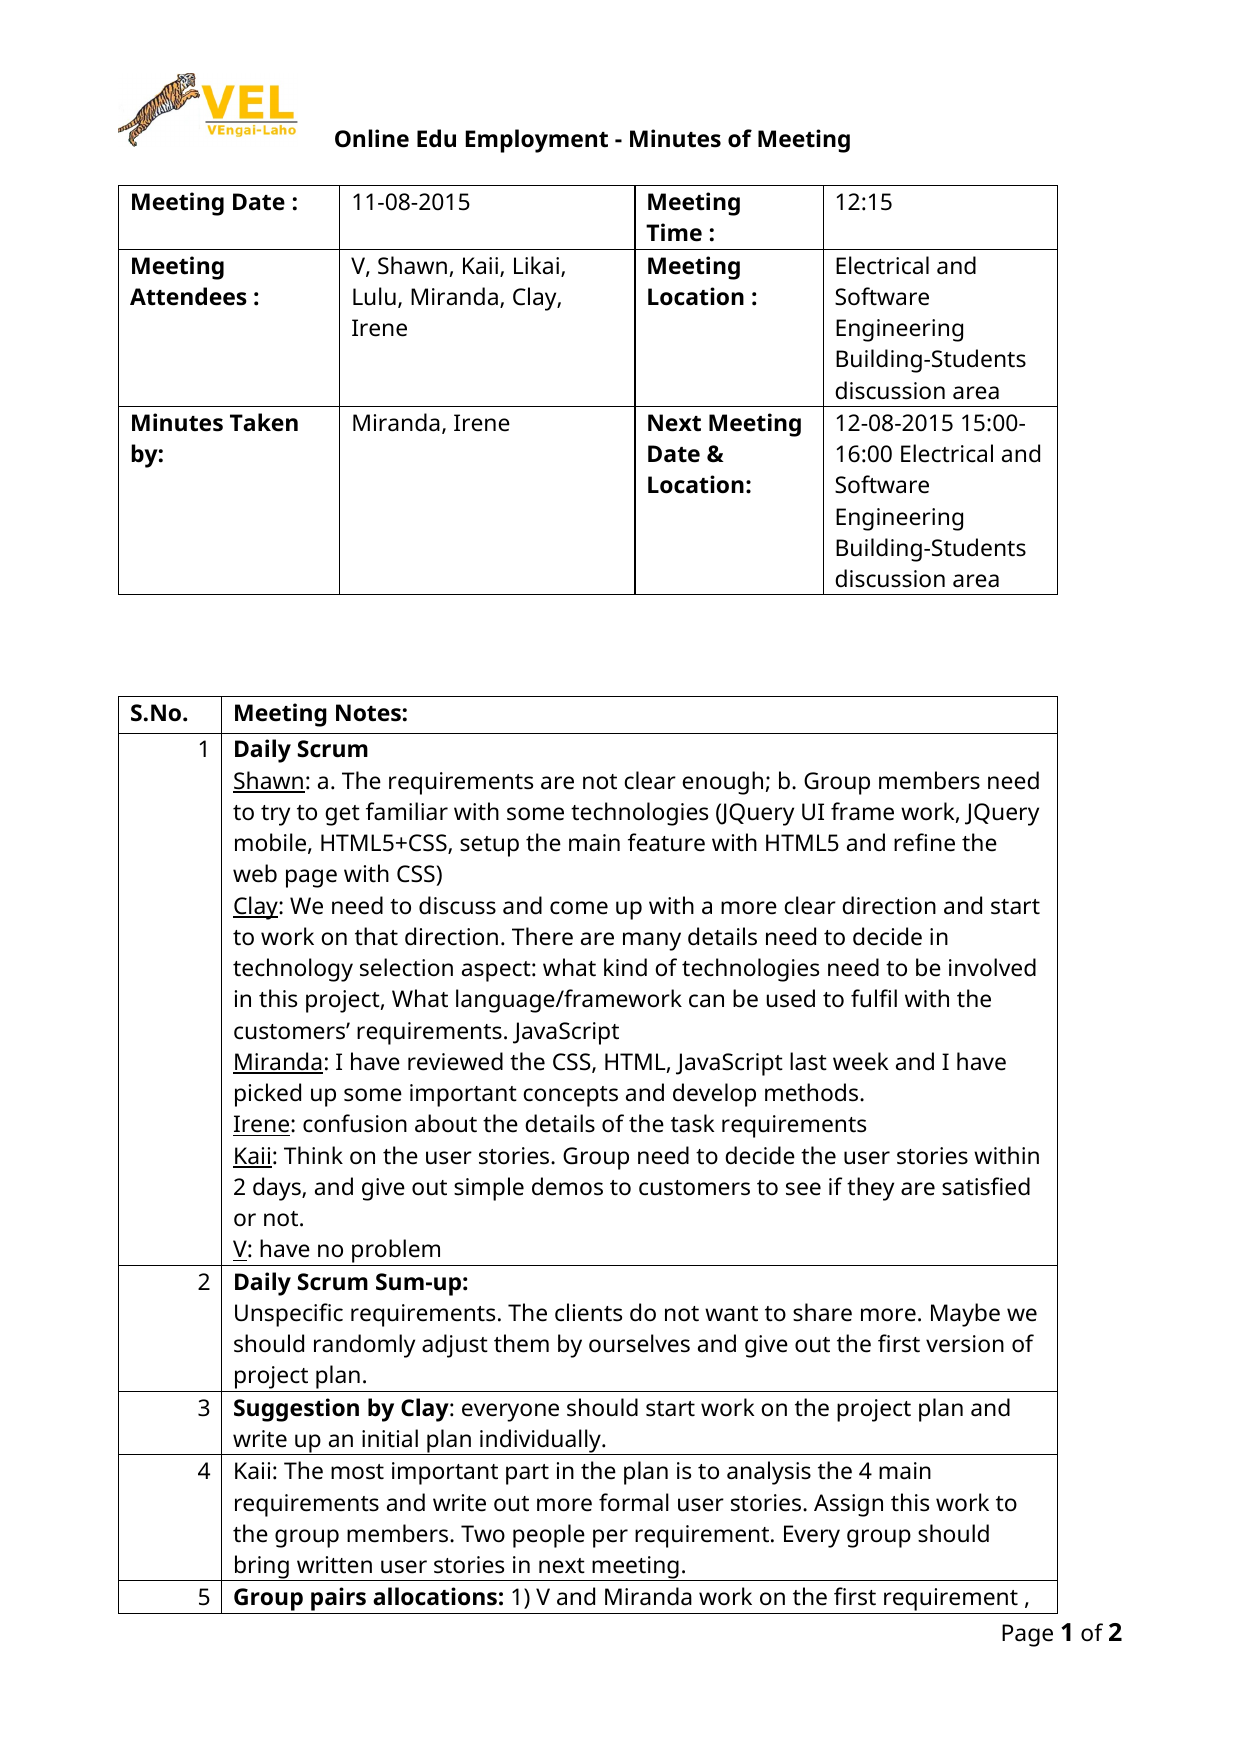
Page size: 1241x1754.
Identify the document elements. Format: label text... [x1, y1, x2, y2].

table_header Meeting Notes: [222, 697, 1057, 732]
table_cell Meeting Attendees : [119, 250, 339, 406]
table_header 11-08-2015 [340, 186, 634, 248]
table_cell Miranda, Irene [340, 407, 634, 594]
table_cell Meeting Location : [636, 250, 823, 406]
table_cell 1 [119, 734, 221, 1265]
picture [118, 73, 298, 147]
table_header Meeting Time : [636, 186, 823, 248]
table_cell 5 [119, 1581, 221, 1613]
table_cell 2 [119, 1266, 221, 1391]
table_cell 3 [119, 1392, 221, 1454]
table_cell 4 [119, 1455, 221, 1580]
table_cell Next Meeting Date & Location: [636, 407, 823, 594]
table_cell Suggestion by Clay: everyone should start work on the project plan and write up an initial plan individually. [222, 1392, 1057, 1454]
table_cell Minutes Taken by: [119, 407, 339, 594]
table_header Meeting Date : [119, 186, 339, 248]
table_header 12:15 [824, 186, 1057, 248]
table_cell Daily Scrum Shawn: a. The requirements are not clear enough; b. Group members need to try to get familiar with some technologies (JQuery UI frame work, JQuery mobile, HTML5+CSS, setup the main feature with HTML5 and refine the web page with CSS) Clay: We need to discuss and come up with a more clear direction and start to work on that direction. There are many details need to decide in technology selection aspect: what kind of technologies need to be involved in this project, What language/framework can be used to fulfil with the customers’ requirements. JavaScript Miranda: I have reviewed the CSS, HTML, JavaScript last week and I have picked up some important concepts and develop methods. Irene: confusion about the details of the task requirements Kaii: Think on the user stories. Group need to decide the user stories within 2 days, and give out simple demos to customers to see if they are satisfied or not. V: have no problem [222, 734, 1057, 1265]
table_cell Electrical and Software Engineering Building-Students discussion area [824, 250, 1057, 406]
table_cell V, Shawn, Kaii, Likai, Lulu, Miranda, Clay, Irene [340, 250, 634, 406]
table_cell Daily Scrum Sum-up: Unspecific requirements. The clients do not want to share more. Maybe we should randomly adjust them by ourselves and give out the first version of project plan. [222, 1266, 1057, 1391]
table_cell 12-08-2015 15:00-16:00 Electrical and Software Engineering Building-Students discussion area [824, 407, 1057, 594]
table_cell Kaii: The most important part in the plan is to analysis the 4 main requirements and write out more formal user stories. Assign this work to the group members. Two people per requirement. Every group should bring written user stories in next meeting. [222, 1455, 1057, 1580]
table_header S.No. [119, 697, 221, 732]
